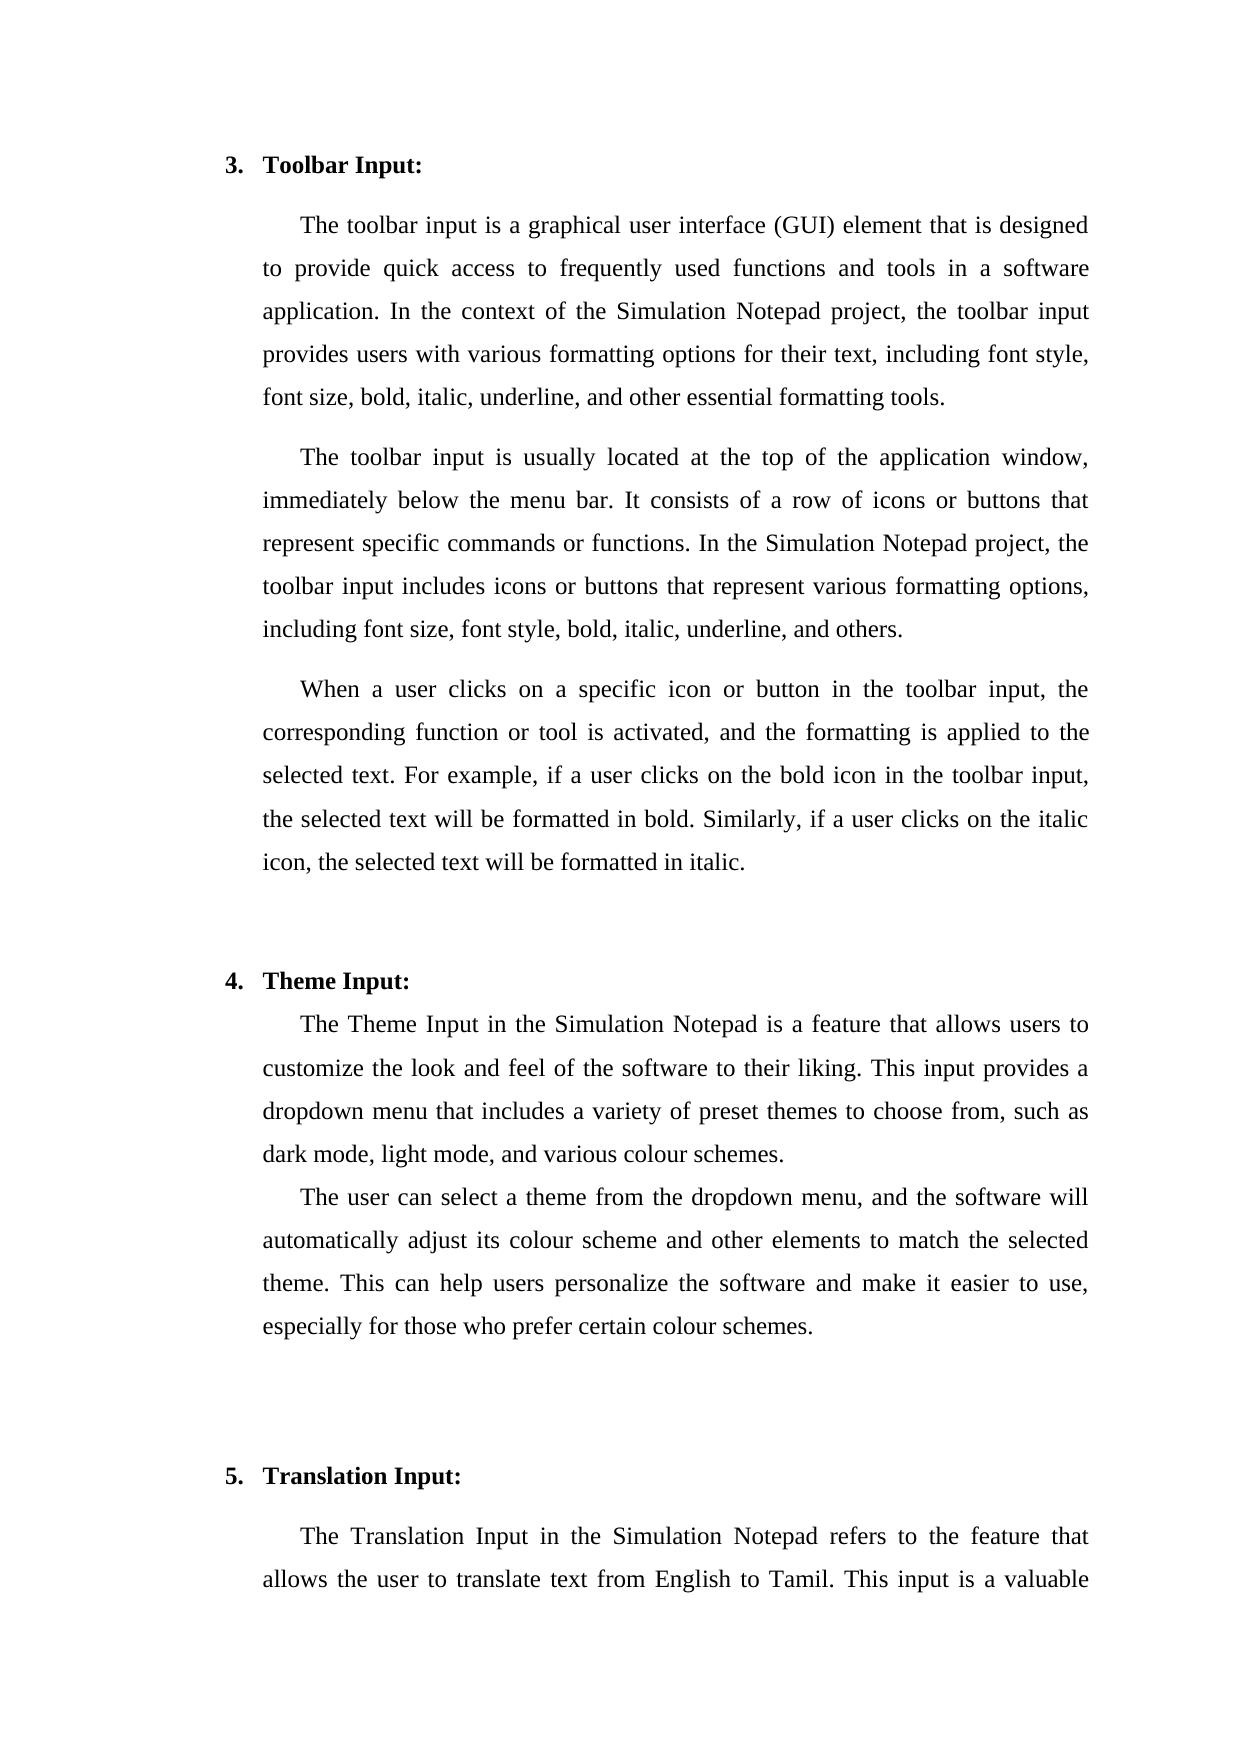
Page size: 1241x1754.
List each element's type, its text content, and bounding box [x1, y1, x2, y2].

text The toolbar input is usually located at the top of the application window, immediately below the menu bar. It consists of a row of icons or buttons that represent specific commands or functions. In the Simulation Notepad project, the toolbar input includes icons or buttons that represent various formatting options, including font size, font style, bold, italic, underline, and others. [262, 442, 1090, 643]
list Translation Input: [225, 1461, 1090, 1490]
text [262, 1521, 1090, 1593]
list The Theme Input in the Simulation Notepad is a feature that allows users to customize the look and feel of the software to their liking. This input provides a dropdown menu that includes a variety of preset themes to choose from, such as dark mode, light mode, and various colour schemes. [262, 1009, 1090, 1168]
text When a user clicks on a specific icon or button in the toolbar input, the corresponding function or tool is activated, and the formatting is applied to the selected text. For example, if a user clicks on the bold icon in the toolbar input, the selected text will be formatted in bold. Similarly, if a user clicks on the italic icon, the selected text will be formatted in italic. [262, 674, 1090, 876]
list Toolbar Input: [225, 150, 1090, 179]
list The user can select a theme from the dropdown menu, and the software will automatically adjust its colour scheme and other elements to match the selected theme. This can help users personalize the software and make it easier to use, especially for those who prefer certain colour schemes. [262, 1182, 1090, 1340]
list Theme Input: [225, 966, 1090, 995]
text The toolbar input is a graphical user interface (GUI) element that is designed to provide quick access to frequently used functions and tools in a software application. In the context of the Simulation Notepad project, the toolbar input provides users with various formatting options for their text, including font style, font size, bold, italic, underline, and other essential formatting tools. [262, 210, 1090, 411]
